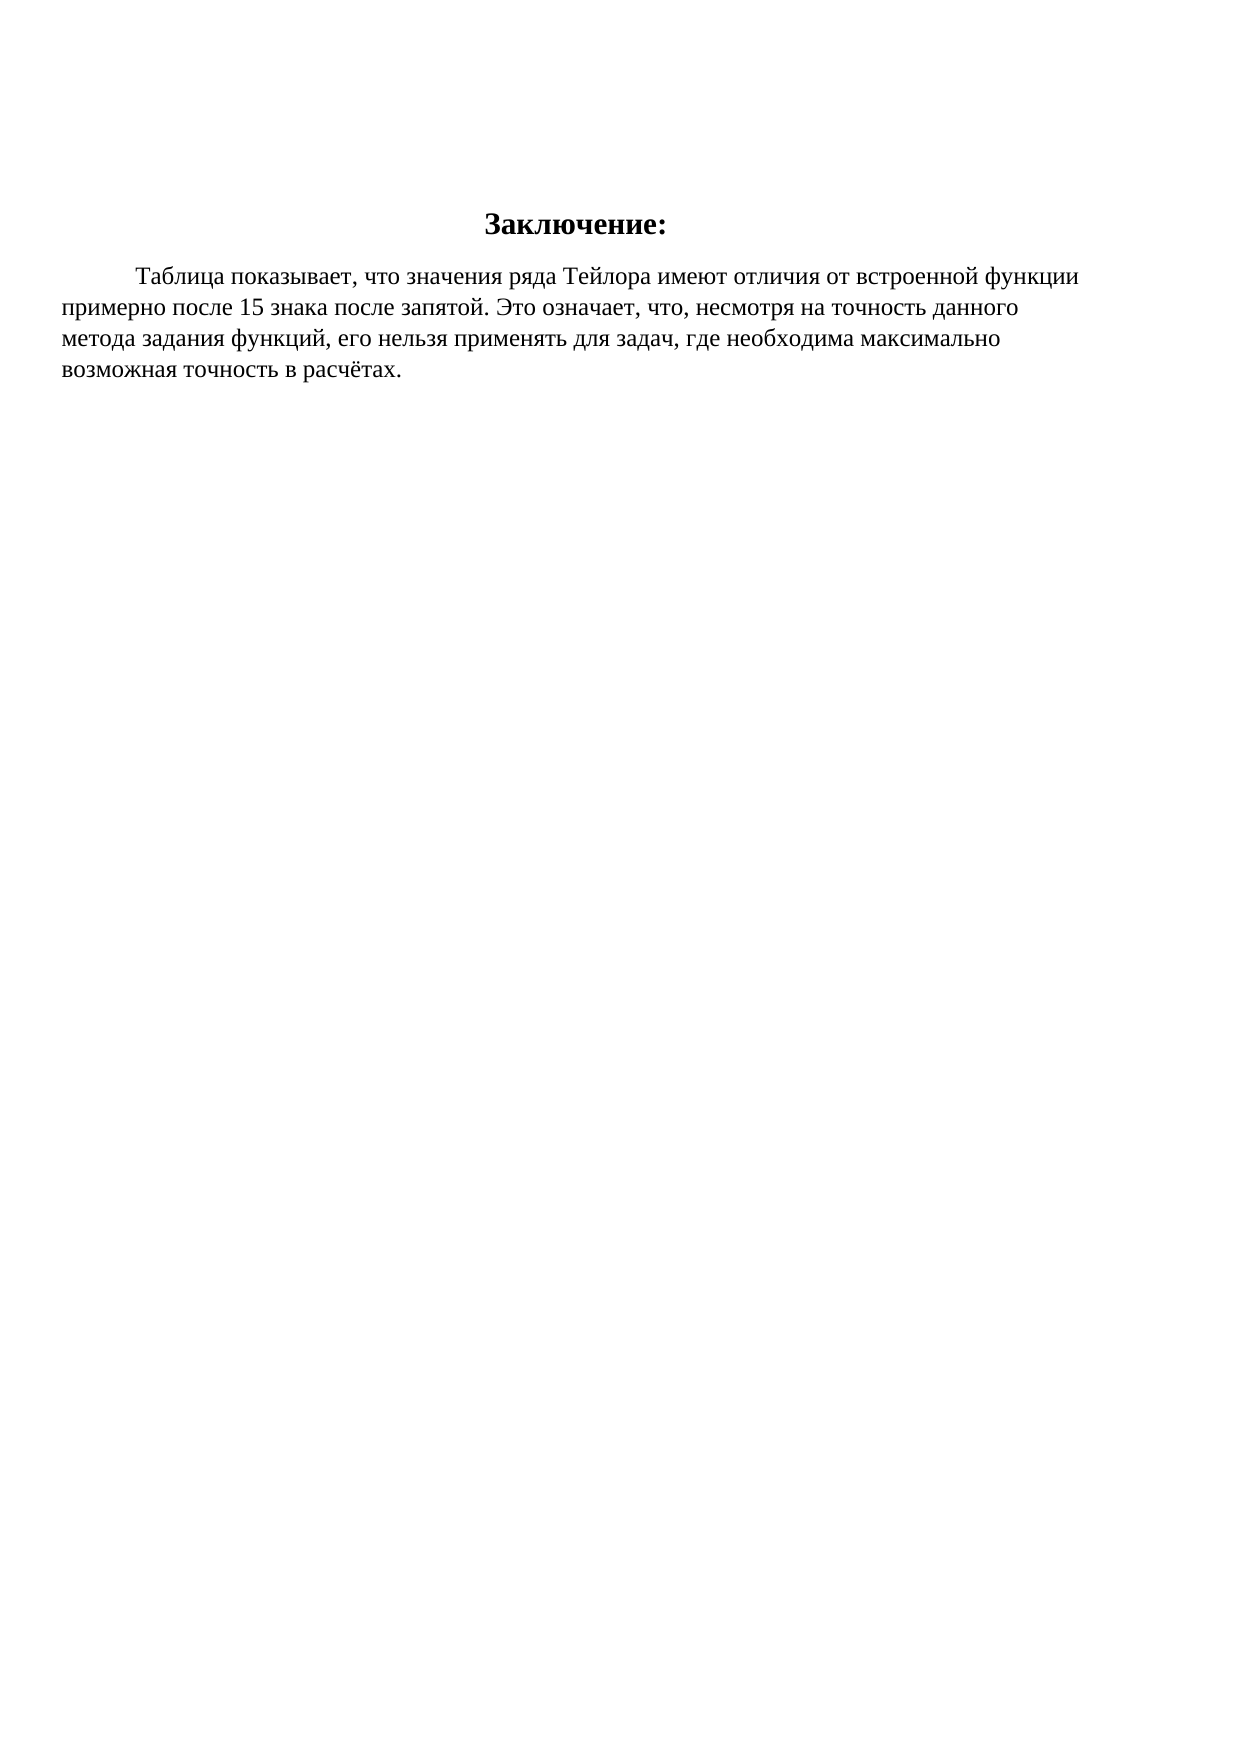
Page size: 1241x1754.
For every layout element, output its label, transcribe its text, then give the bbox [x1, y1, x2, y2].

text Заключение: [61, 205, 1090, 241]
text Таблица показывает, что значения ряда Тейлора имеют отличия от встроенной функции примерно после 15 знака после запятой. Это означает, что, несмотря на точность данного метода задания функций, его нельзя применять для задач, где необходима максимально возможная точность в расчётах. [61, 261, 1090, 383]
